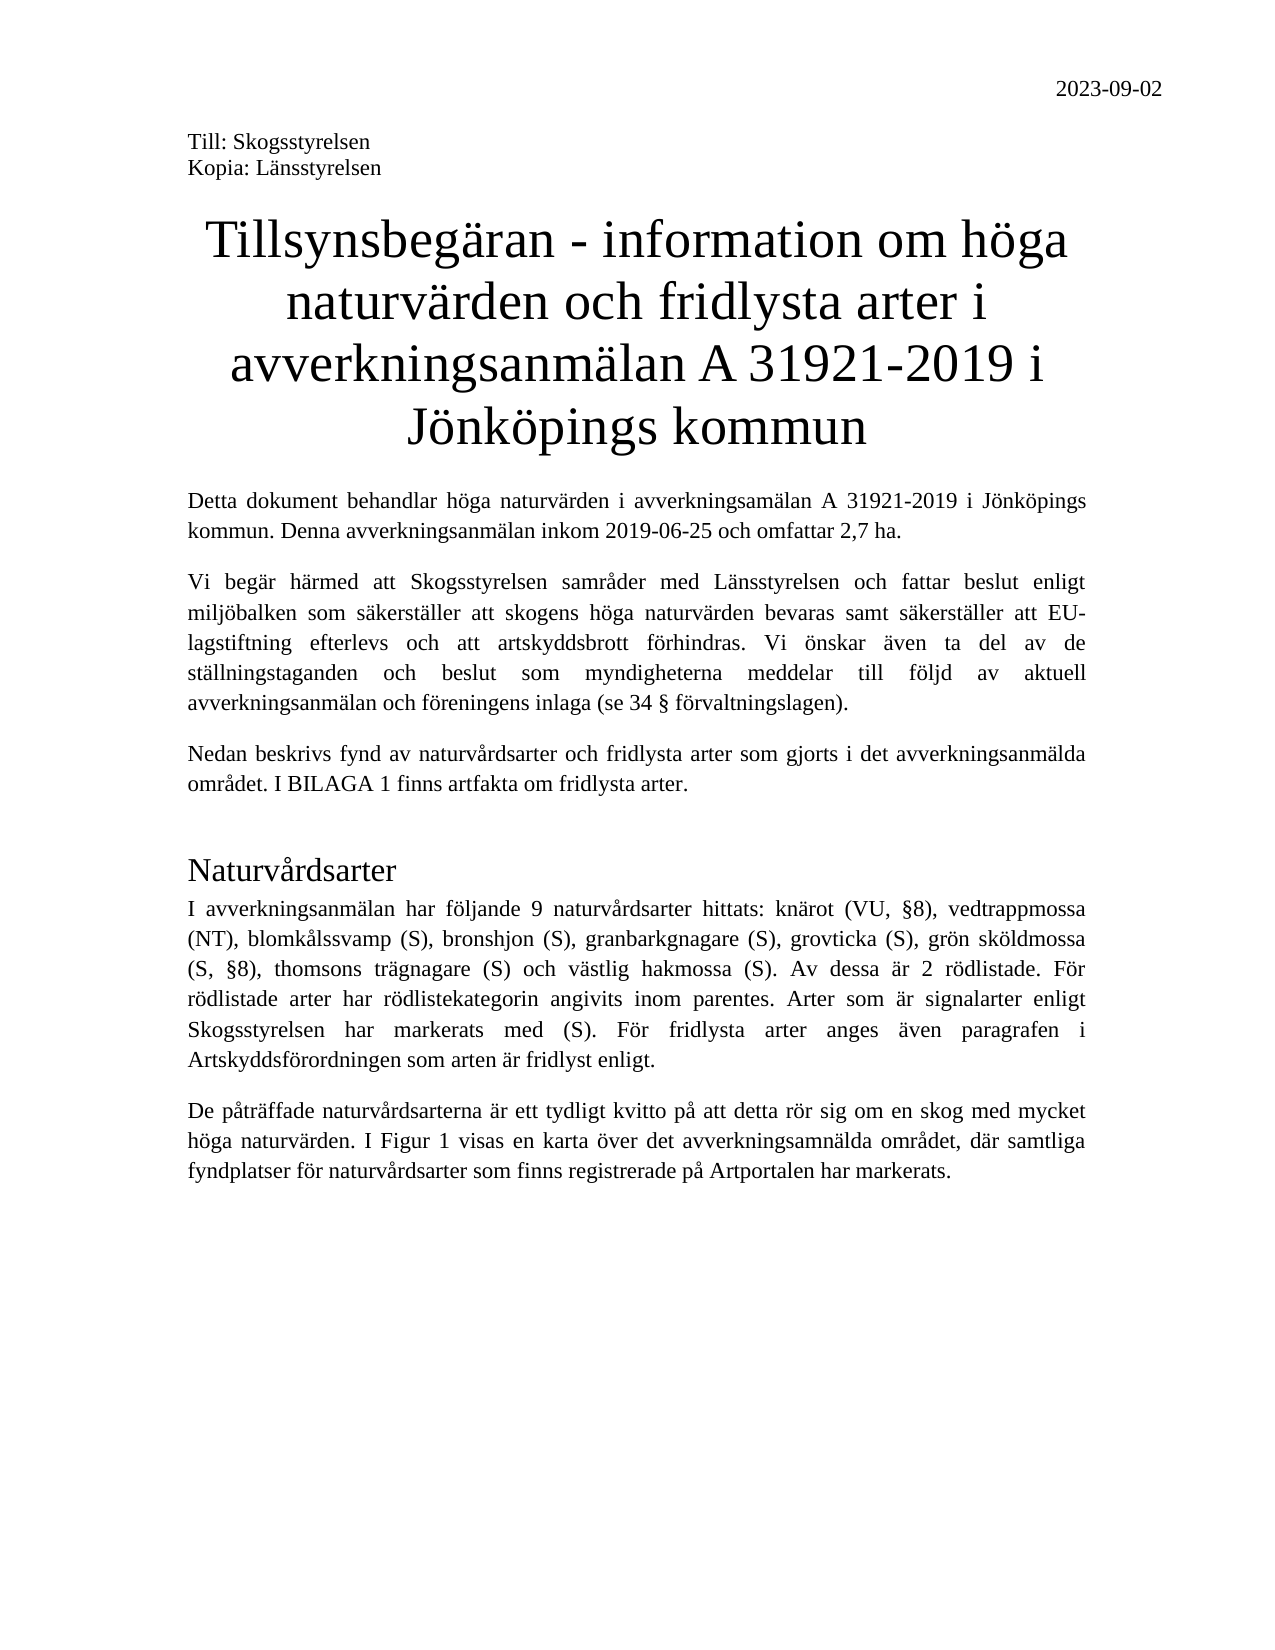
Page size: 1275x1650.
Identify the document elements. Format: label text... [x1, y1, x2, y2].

subtitle Naturvårdsarter [187, 851, 1087, 889]
text Detta dokument behandlar höga naturvärden i avverkningsamälan A 31921-2019 i Jönköpings kommun. Denna avverkningsanmälan inkom 2019-06-25 och omfattar 2,7 ha. [187, 487, 1087, 544]
text De påträffade naturvårdsarterna är ett tydligt kvitto på att detta rör sig om en skog med mycket höga naturvärden. I Figur 1 visas en karta över det avverkningsamnälda området, där samtliga fyndplatser för naturvårdsarter som finns registrerade på Artportalen har markerats. [187, 1097, 1087, 1184]
text I avverkningsanmälan har följande 9 naturvårdsarter hittats: knärot (VU, §8), vedtrappmossa (NT), blomkålssvamp (S), bronshjon (S), granbarkgnagare (S), grovticka (S), grön sköldmossa (S, §8), thomsons trägnagare (S) och västlig hakmossa (S). Av dessa är 2 rödlistade. För rödlistade arter har rödlistekategorin angivits inom parentes. Arter som är signalarter enligt Skogsstyrelsen har markerats med (S). För fridlysta arter anges även paragrafen i Artskyddsförordningen som arten är fridlyst enligt. [187, 895, 1087, 1072]
title Tillsynsbegäran - information om höga naturvärden och fridlysta arter i avverkningsanmälan A 31921-2019 i Jönköpings kommun [187, 207, 1087, 456]
text Vi begär härmed att Skogsstyrelsen samråder med Länsstyrelsen och fattar beslut enligt miljöbalken som säkerställer att skogens höga naturvärden bevaras samt säkerställer att EU-lagstiftning efterlevs och att artskyddsbrott förhindras. Vi önskar även ta del av de ställningstaganden och beslut som myndigheterna meddelar till följd av aktuell avverkningsanmälan och föreningens inlaga (se 34 § förvaltningslagen). [187, 568, 1087, 716]
text Nedan beskrivs fynd av naturvårdsarter och fridlysta arter som gjorts i det avverkningsanmälda området. I BILAGA 1 finns artfakta om fridlysta arter. [187, 740, 1087, 797]
